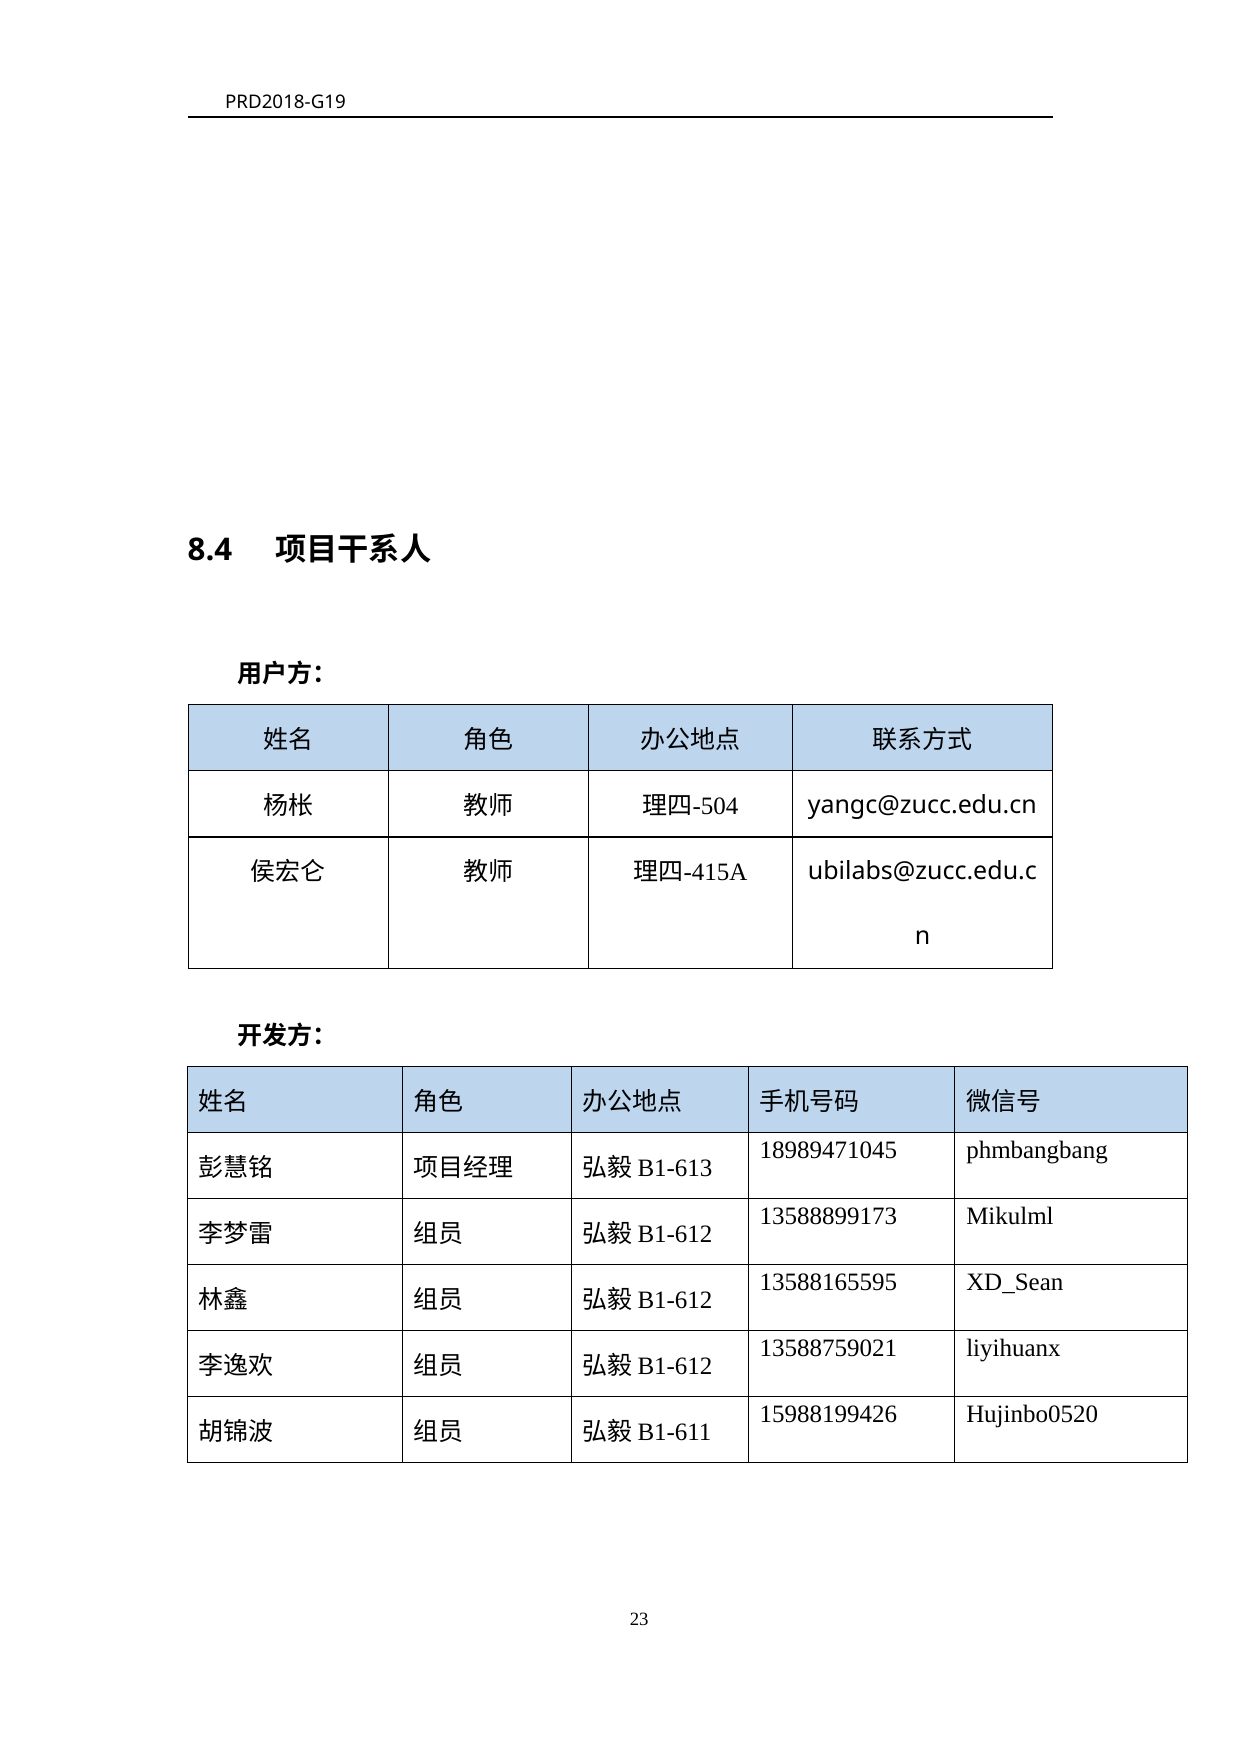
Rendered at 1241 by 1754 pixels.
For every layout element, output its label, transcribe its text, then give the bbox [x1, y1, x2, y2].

table_cell 组员 [403, 1199, 571, 1264]
table_cell 组员 [403, 1397, 571, 1462]
table_header 姓名 [188, 1067, 402, 1132]
table_cell 13588165595 [749, 1265, 954, 1330]
table_cell 弘毅B1-613 [572, 1133, 748, 1198]
table_cell 组员 [403, 1331, 571, 1396]
table_cell 教师 [389, 771, 588, 836]
table_cell 弘毅B1-612 [572, 1199, 748, 1264]
table_cell 18989471045 [749, 1133, 954, 1198]
subtitle 项目干系人 [187, 514, 1053, 579]
table_cell 15988199426 [749, 1397, 954, 1462]
table_header 姓名 [189, 705, 388, 770]
table_cell 弘毅B1-611 [572, 1397, 748, 1462]
table_header 角色 [403, 1067, 571, 1132]
table_cell 侯宏仑 [189, 838, 388, 967]
table_cell 教师 [389, 838, 588, 967]
table_cell 理四-415A [589, 838, 792, 967]
table_cell yangc@zucc.edu.cn [793, 771, 1052, 836]
table_cell 李梦雷 [188, 1199, 402, 1264]
table_header 联系方式 [793, 705, 1052, 770]
text 开发方： [187, 1001, 1053, 1066]
table_header 微信号 [955, 1067, 1187, 1132]
table_cell 13588899173 [749, 1199, 954, 1264]
table_cell 弘毅B1-612 [572, 1265, 748, 1330]
table_header 角色 [389, 705, 588, 770]
table_cell ubilabs@zucc.edu.cn [793, 838, 1052, 967]
table_cell liyihuanx [955, 1331, 1187, 1396]
table_cell Hujinbo0520 [955, 1397, 1187, 1462]
table_header 办公地点 [572, 1067, 748, 1132]
table_cell phmbangbang [955, 1133, 1187, 1198]
table_cell 理四-504 [589, 771, 792, 836]
table_cell 弘毅B1-612 [572, 1331, 748, 1396]
table_cell 林鑫 [188, 1265, 402, 1330]
table_cell 李逸欢 [188, 1331, 402, 1396]
table_cell Mikulml [955, 1199, 1187, 1264]
table_header 手机号码 [749, 1067, 954, 1132]
table_cell XD_Sean [955, 1265, 1187, 1330]
table_cell 13588759021 [749, 1331, 954, 1396]
table_cell 杨枨 [189, 771, 388, 836]
table_cell 组员 [403, 1265, 571, 1330]
table_cell 彭慧铭 [188, 1133, 402, 1198]
table_cell 胡锦波 [188, 1397, 402, 1462]
table_header 办公地点 [589, 705, 792, 770]
text 用户方： [187, 639, 1053, 704]
table_cell 项目经理 [403, 1133, 571, 1198]
